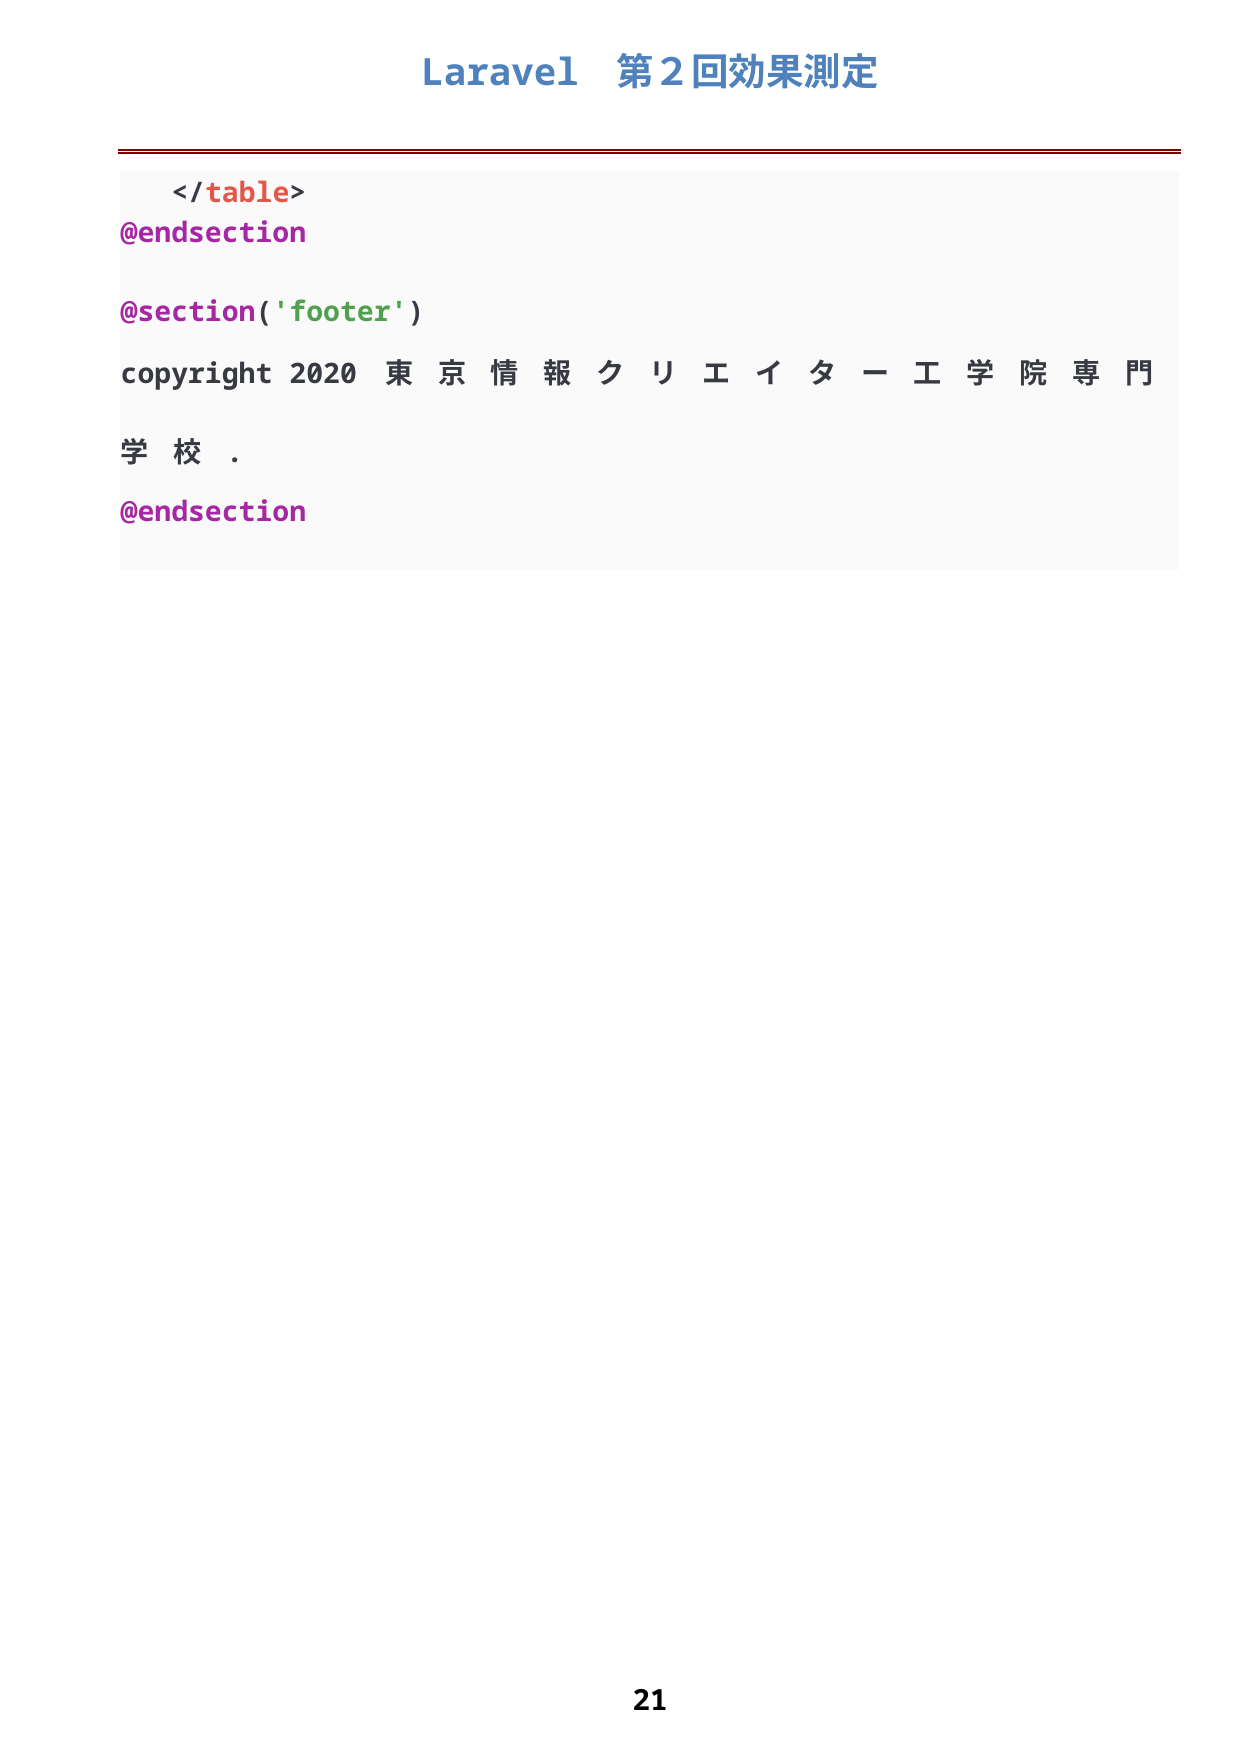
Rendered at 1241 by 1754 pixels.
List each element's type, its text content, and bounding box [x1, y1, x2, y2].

text copyright 2020 東京情報クリエイター工学院専門学校. [120, 331, 1179, 491]
text @section('footer') [120, 291, 1179, 331]
text @endsection [120, 491, 1179, 530]
text </table> [120, 171, 1179, 211]
text @endsection [120, 211, 1179, 251]
